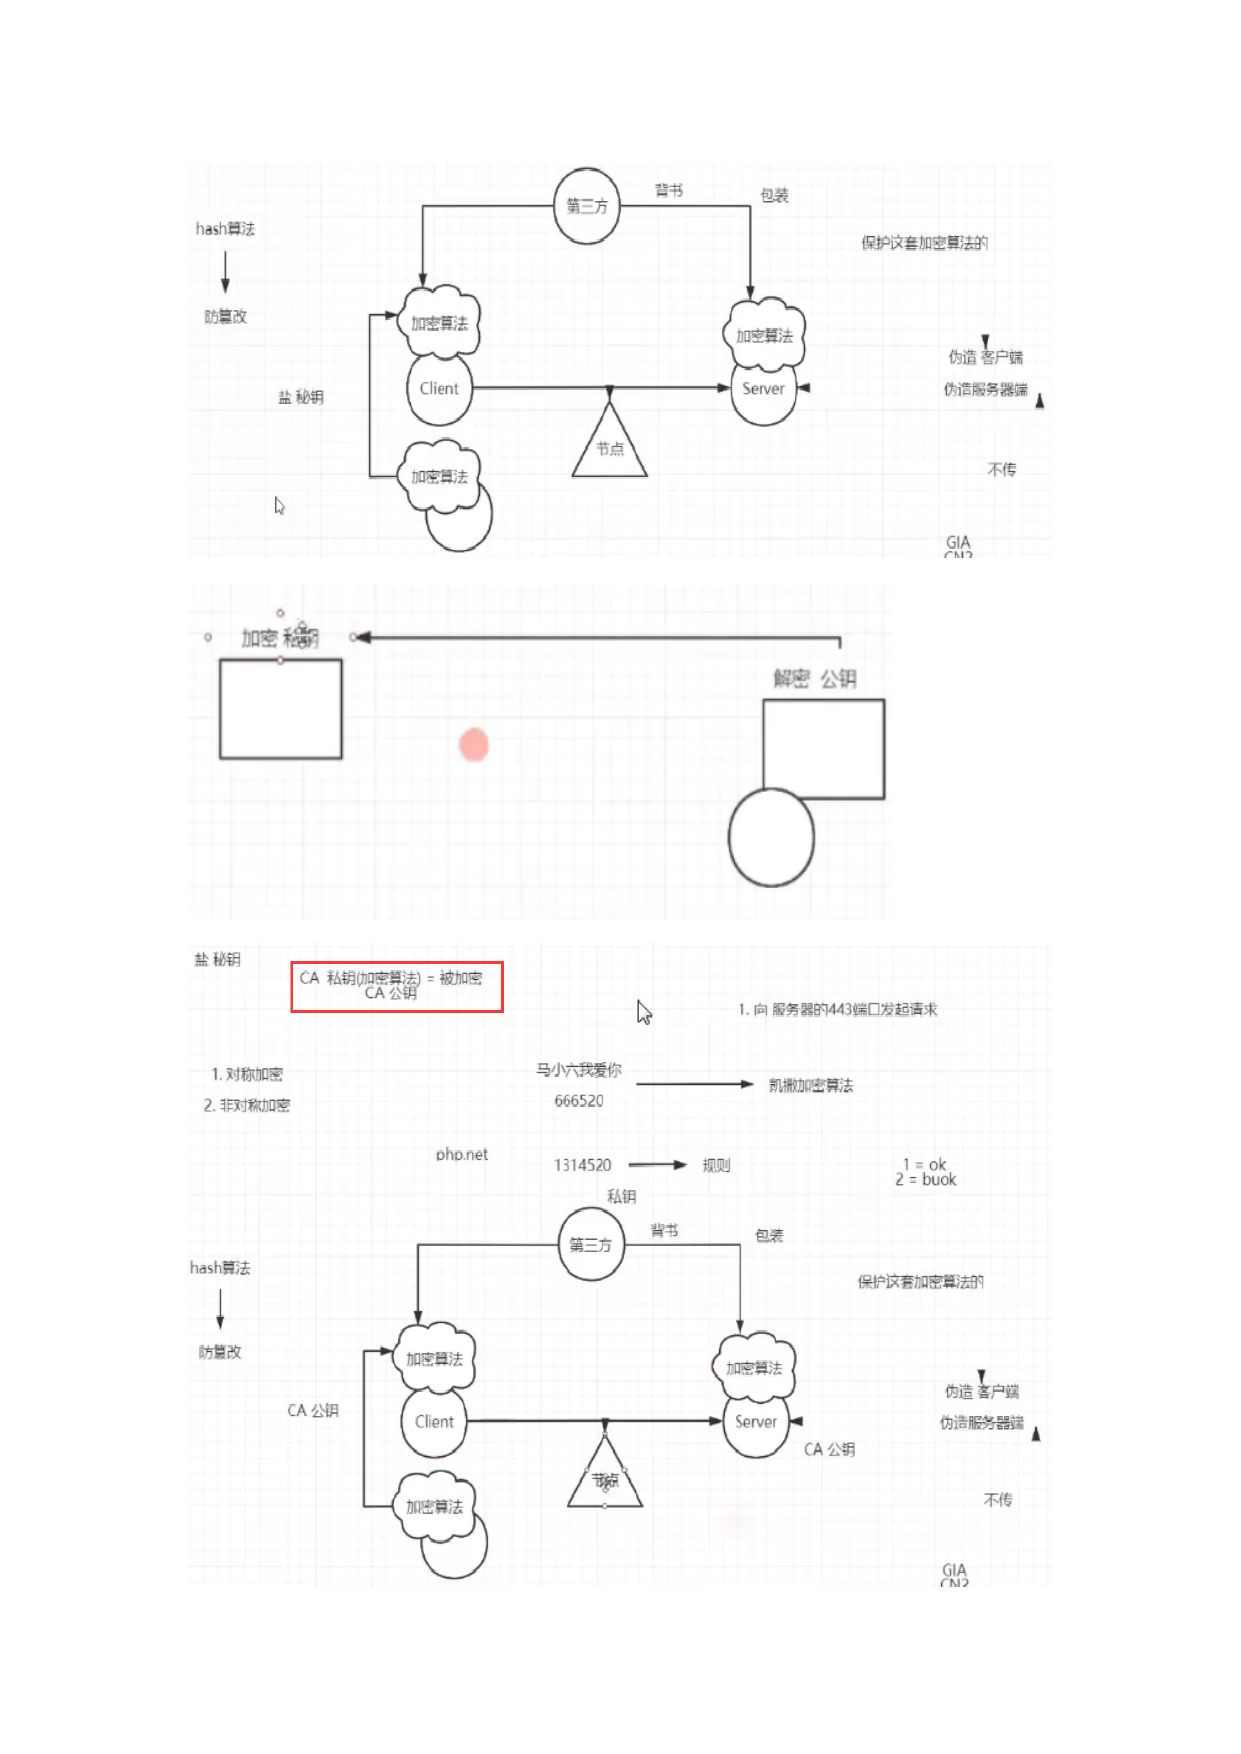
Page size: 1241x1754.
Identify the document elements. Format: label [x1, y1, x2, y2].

picture [187, 942, 1052, 1587]
picture [187, 162, 1052, 558]
picture [187, 584, 893, 920]
